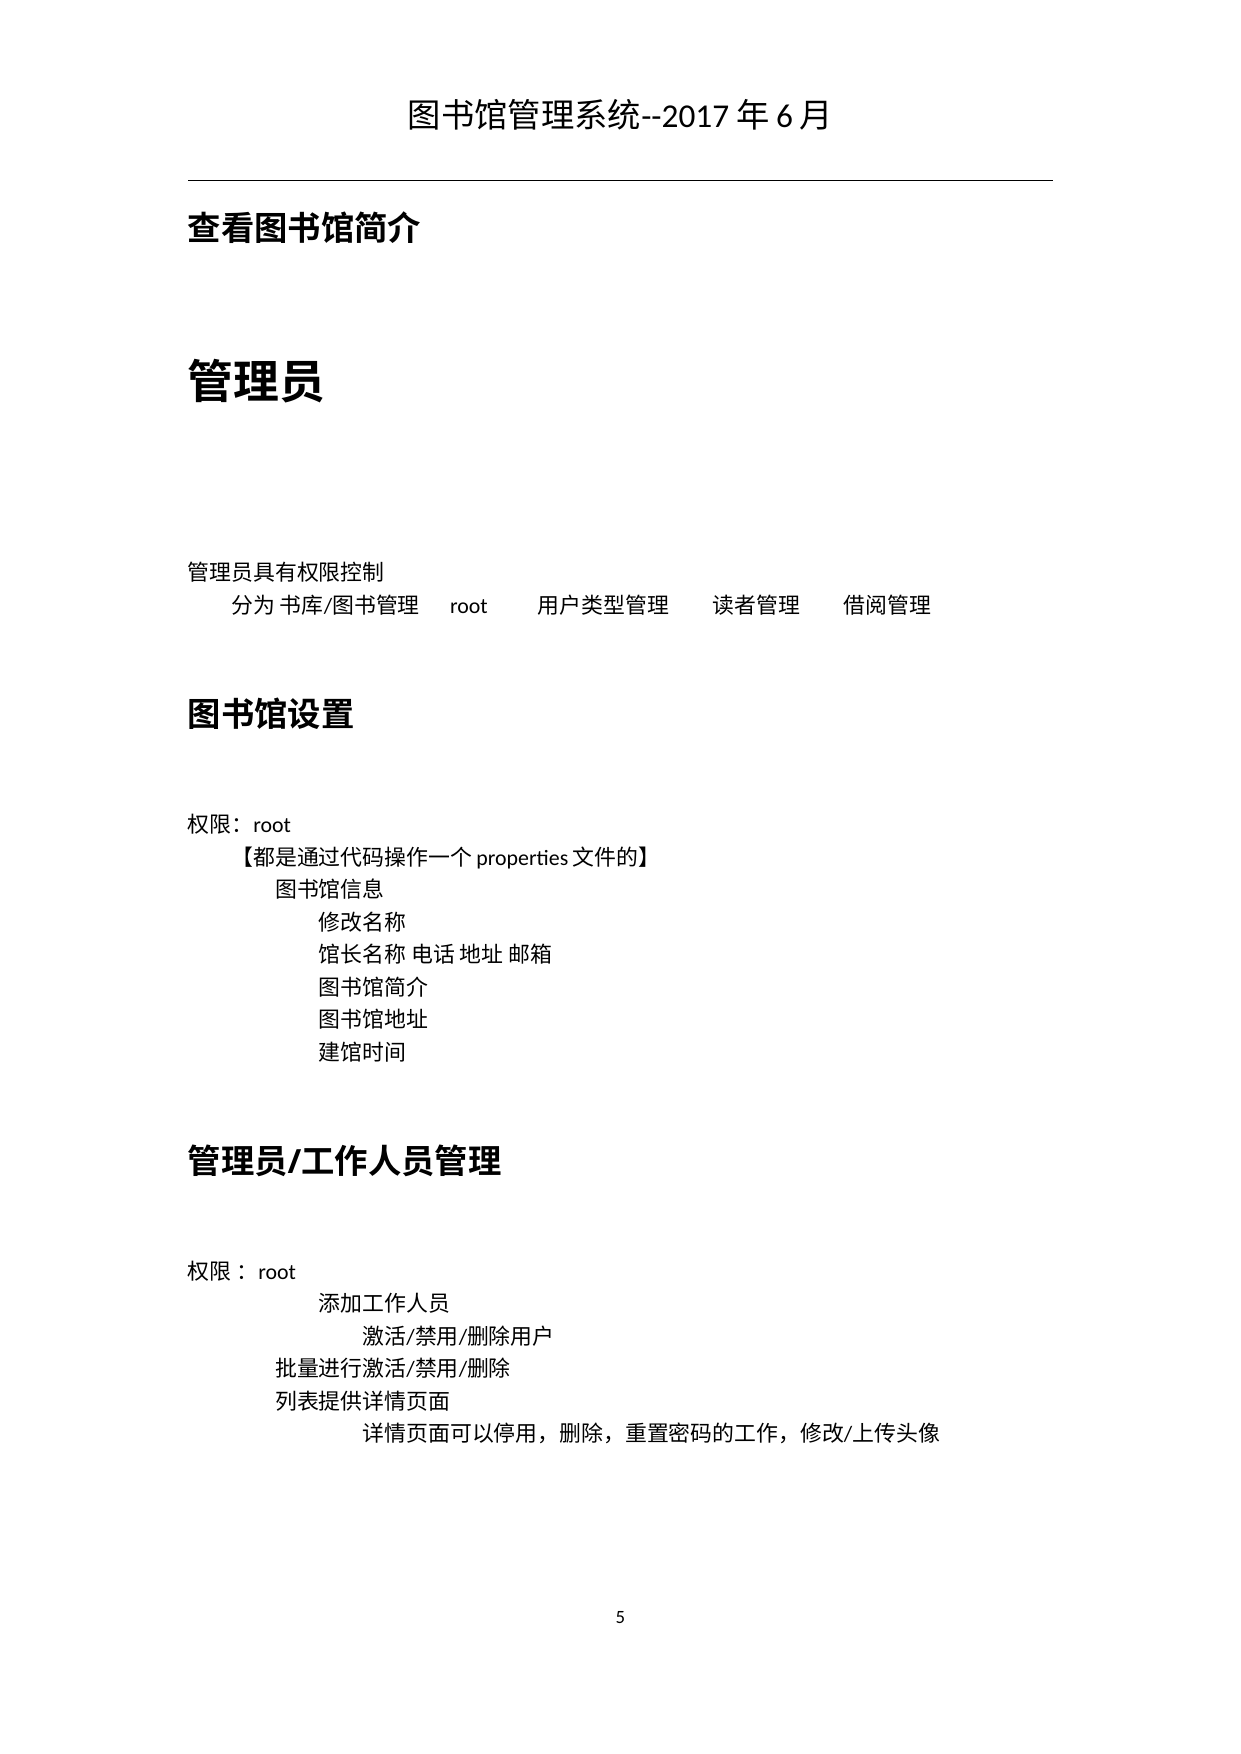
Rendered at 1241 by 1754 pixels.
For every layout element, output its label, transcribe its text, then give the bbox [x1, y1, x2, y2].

text 列表提供详情页面 [231, 1383, 1053, 1416]
text 修改名称 [187, 904, 1053, 937]
text 图书馆信息 [187, 872, 1053, 904]
subtitle 管理员/工作人员管理 [187, 1126, 1053, 1191]
text 详情页面可以停用，删除，重置密码的工作，修改/上传头像 [231, 1416, 1053, 1448]
subtitle 查看图书馆简介 [187, 194, 1053, 259]
text 分为 书库/图书管理 root 用户类型管理 读者管理 借阅管理 [187, 587, 1053, 620]
text 建馆时间 [187, 1034, 1053, 1067]
subtitle 图书馆设置 [187, 679, 1053, 744]
text 图书馆简介 [187, 969, 1053, 1002]
subtitle 管理员 [187, 329, 1053, 427]
text 馆长名称 电话 地址 邮箱 [187, 937, 1053, 969]
text 激活/禁用/删除用户 [187, 1318, 1053, 1351]
text 批量进行激活/禁用/删除 [231, 1351, 1053, 1383]
text 权限：root [187, 807, 1053, 839]
text 管理员具有权限控制 [187, 555, 1053, 587]
text 图书馆地址 [187, 1002, 1053, 1034]
text 【都是通过代码操作一个properties文件的】 [187, 839, 1053, 872]
text 权限 ：root [187, 1253, 1053, 1286]
text 添加工作人员 [187, 1286, 1053, 1318]
